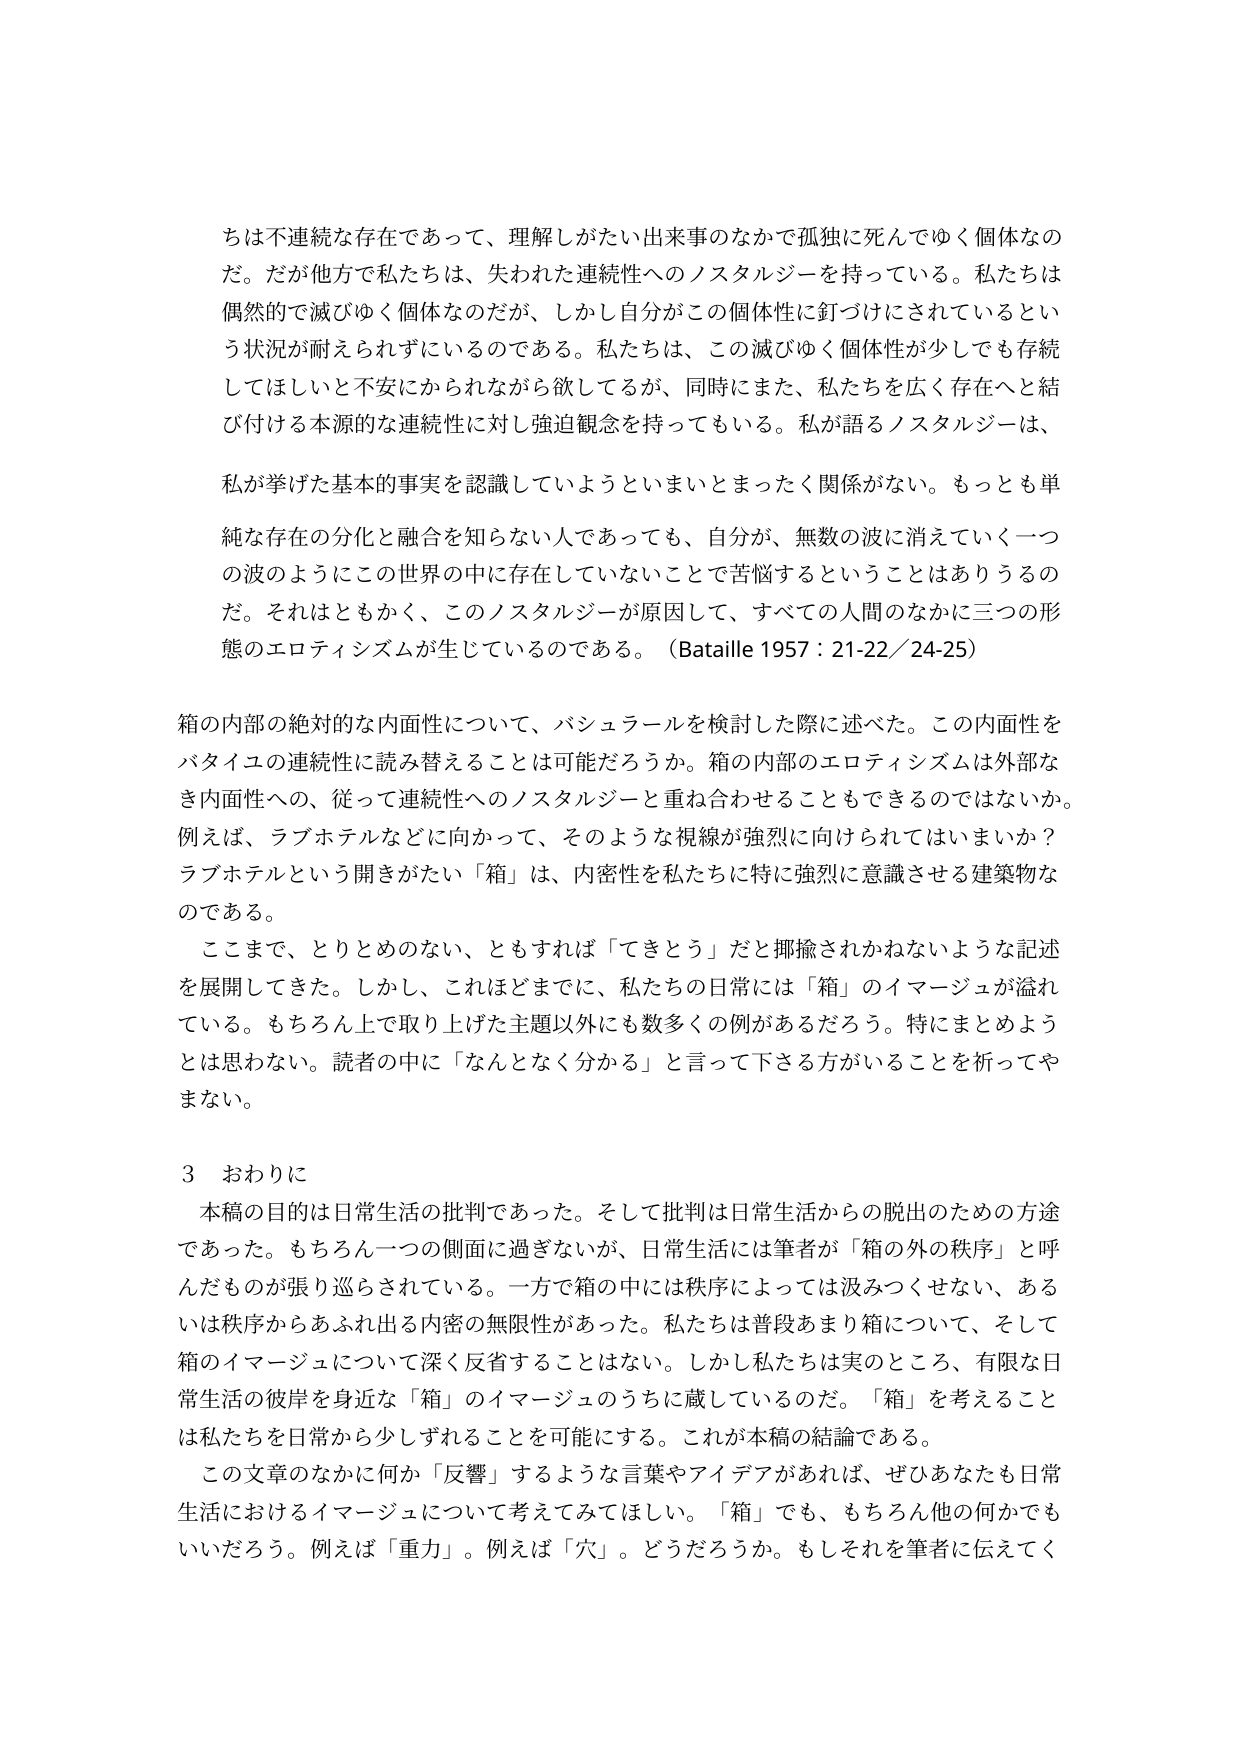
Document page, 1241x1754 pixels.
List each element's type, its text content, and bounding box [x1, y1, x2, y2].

text ３ おわりに [177, 1154, 1063, 1192]
text ここまで、とりとめのない、ともすれば「てきとう」だと揶揄されかねないような記述を展開してきた。しかし、これほどまでに、私たちの日常には「箱」のイマージュが溢れている。もちろん上で取り上げた主題以外にも数多くの例があるだろう。特にまとめようとは思わない。読者の中に「なんとなく分かる」と言って下さる方がいることを祈ってやまない。 [177, 929, 1063, 1117]
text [221, 217, 1063, 667]
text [177, 1454, 1063, 1567]
text 箱の内部の絶対的な内面性について、バシュラールを検討した際に述べた。この内面性をバタイユの連続性に読み替えることは可能だろうか。箱の内部のエロティシズムは外部なき内面性への、従って連続性へのノスタルジーと重ね合わせることもできるのではないか。例えば、ラブホテルなどに向かって、そのような視線が強烈に向けられてはいまいか？ ラブホテルという開きがたい「箱」は、内密性を私たちに特に強烈に意識させる建築物なのである。 [177, 704, 1063, 929]
text 本稿の目的は日常生活の批判であった。そして批判は日常生活からの脱出のための方途であった。もちろん一つの側面に過ぎないが、日常生活には筆者が「箱の外の秩序」と呼んだものが張り巡らされている。一方で箱の中には秩序によっては汲みつくせない、あるいは秩序からあふれ出る内密の無限性があった。私たちは普段あまり箱について、そして箱のイマージュについて深く反省することはない。しかし私たちは実のところ、有限な日常生活の彼岸を身近な「箱」のイマージュのうちに蔵しているのだ。「箱」を考えることは私たちを日常から少しずれることを可能にする。これが本稿の結論である。 [177, 1192, 1063, 1454]
